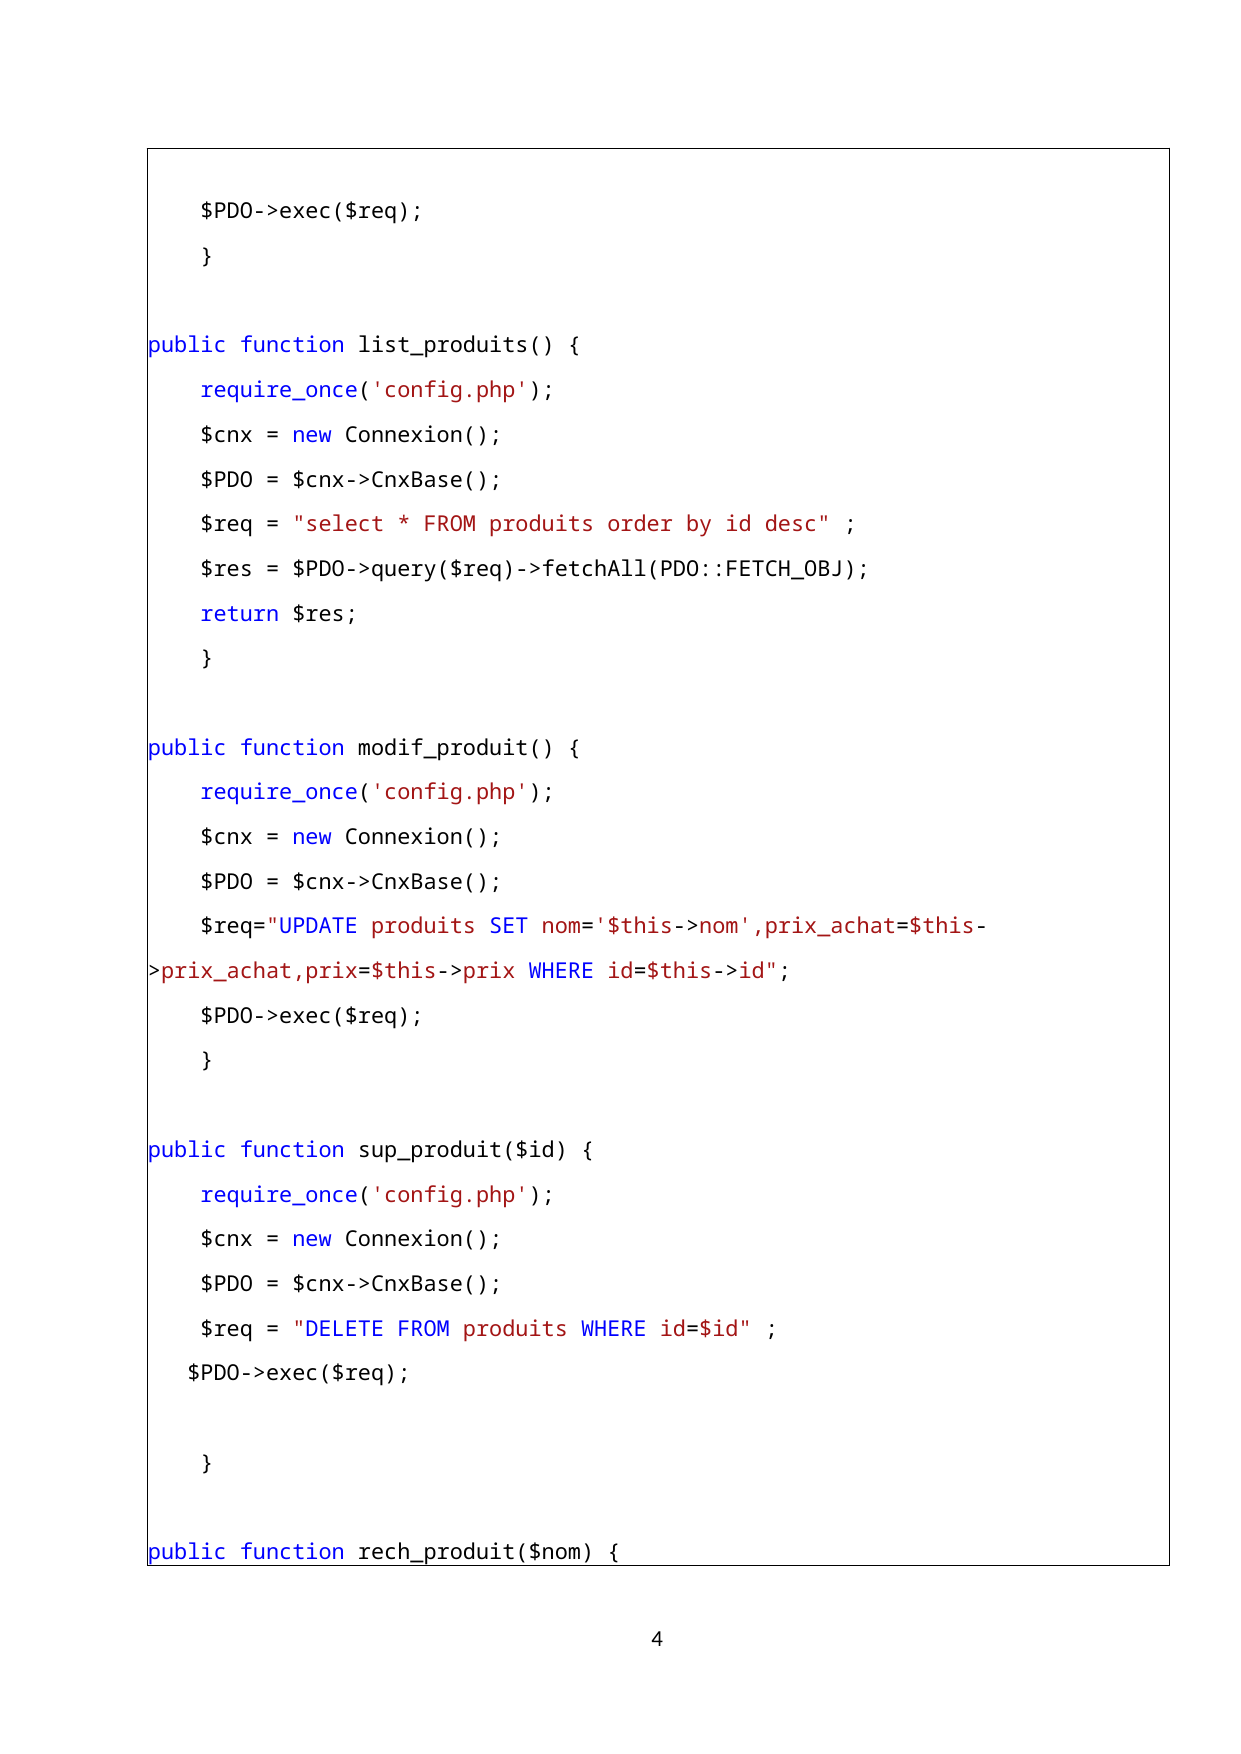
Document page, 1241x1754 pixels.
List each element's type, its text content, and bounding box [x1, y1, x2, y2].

text public function rech_produit($nom) { [148, 1533, 1169, 1565]
text } [148, 639, 1169, 672]
text $cnx = new Connexion(); [148, 818, 1169, 851]
text $PDO->exec($req); [148, 997, 1169, 1029]
text } [148, 237, 1169, 270]
text require_once('config.php'); [148, 773, 1169, 806]
text public function list_produits() { [148, 326, 1169, 359]
text require_once('config.php'); [148, 371, 1169, 404]
text $PDO = $cnx->CnxBase(); [148, 863, 1169, 896]
text $cnx = new Connexion(); [148, 1220, 1169, 1253]
text return $res; [148, 594, 1169, 627]
text $req="UPDATE produits SET nom='$this->nom',prix_achat=$this->prix_achat,prix=$this->prix WHERE id=$this->id"; [148, 907, 1169, 985]
text $cnx = new Connexion(); [148, 416, 1169, 449]
text public function sup_produit($id) { [148, 1131, 1169, 1164]
text $req = "select * FROM produits order by id desc" ; [148, 505, 1169, 538]
text $PDO->exec($req); [148, 192, 1169, 225]
text } [148, 1041, 1169, 1074]
text $PDO->exec($req); [148, 1354, 1169, 1387]
text $req = "DELETE FROM produits WHERE id=$id" ; [148, 1309, 1169, 1342]
text $PDO = $cnx->CnxBase(); [148, 1265, 1169, 1298]
text public function modif_produit() { [148, 728, 1169, 761]
text } [148, 1443, 1169, 1476]
text $res = $PDO->query($req)->fetchAll(PDO::FETCH_OBJ); [148, 550, 1169, 583]
text $PDO = $cnx->CnxBase(); [148, 460, 1169, 493]
text require_once('config.php'); [148, 1175, 1169, 1208]
